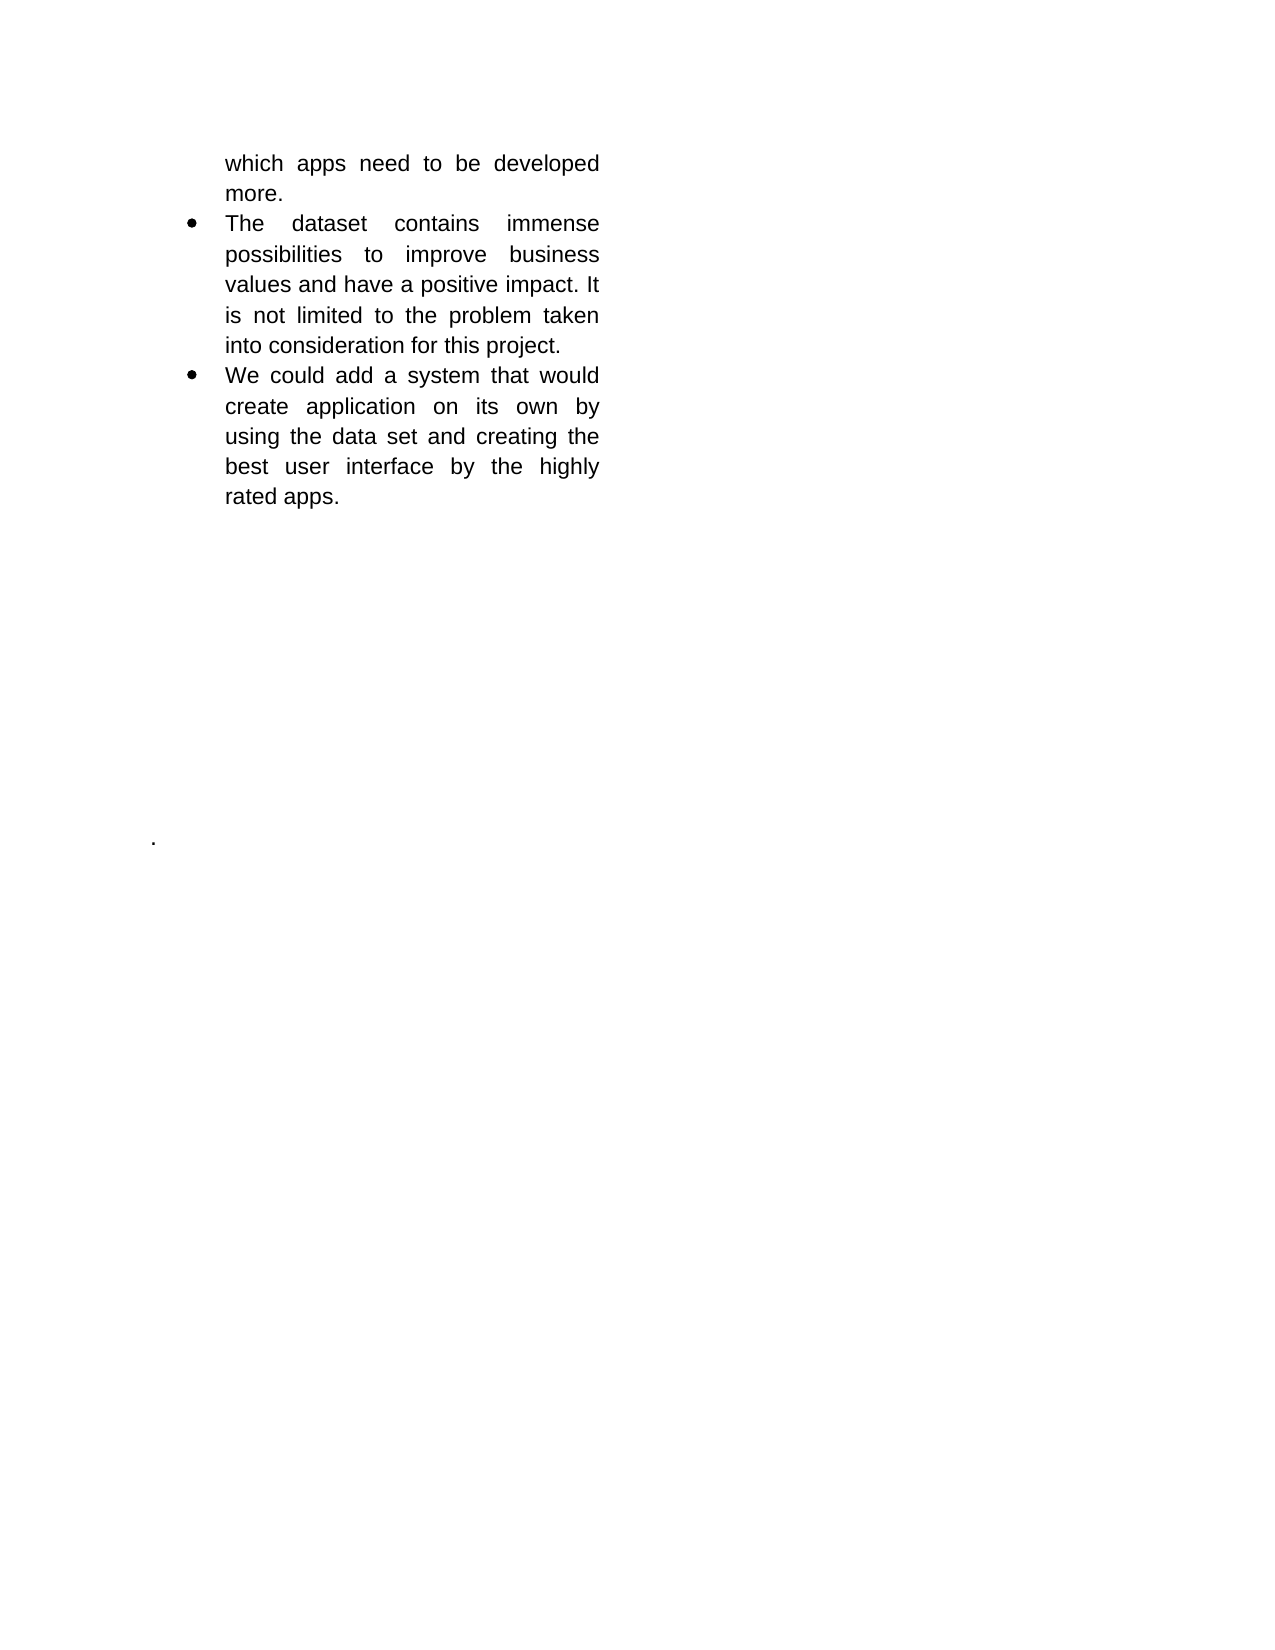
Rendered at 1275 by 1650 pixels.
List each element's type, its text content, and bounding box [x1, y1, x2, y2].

text . [150, 822, 600, 851]
list The dataset contains immense possibilities to improve business values and have a positive impact. It is not limited to the problem taken into consideration for this project. [187, 210, 600, 358]
list We could add a system that would create application on its own by using the data set and creating the best user interface by the highly rated apps. [187, 362, 600, 510]
